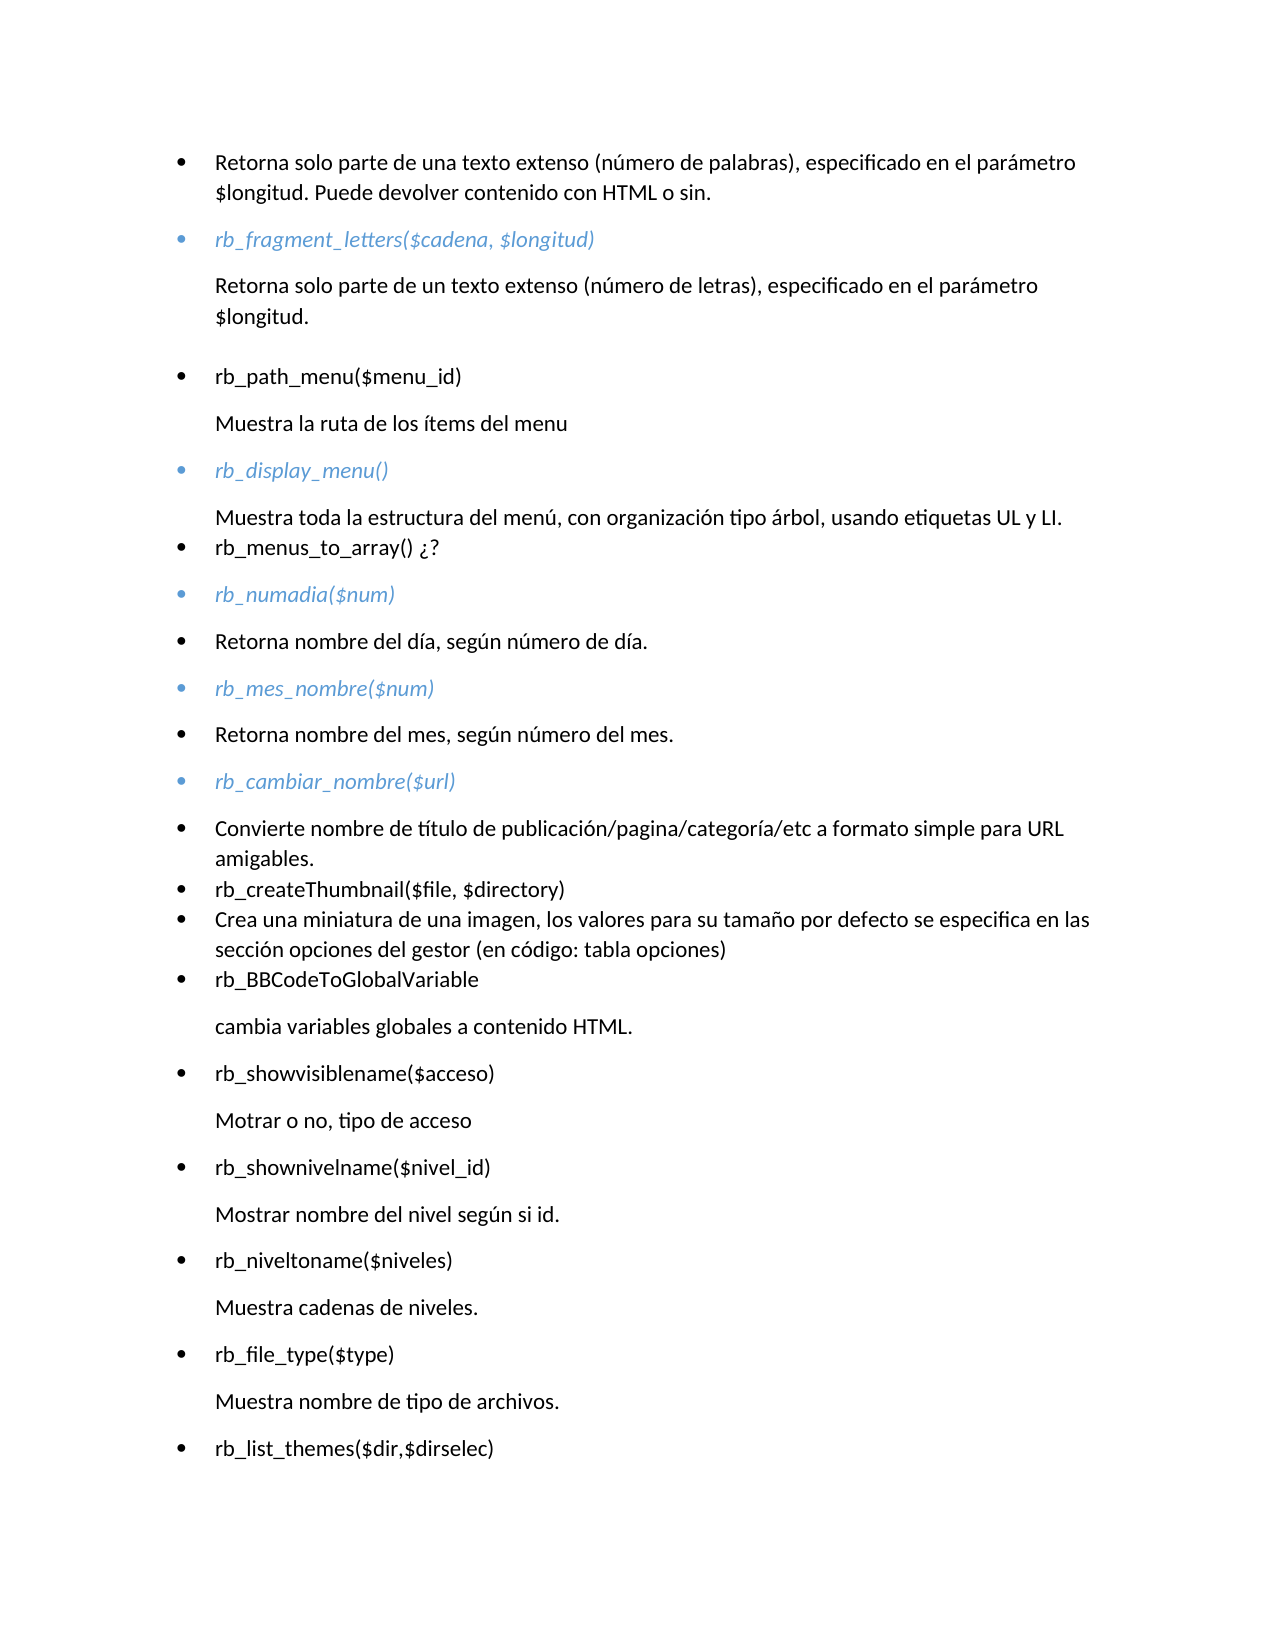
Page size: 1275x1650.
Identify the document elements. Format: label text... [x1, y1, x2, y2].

list rb_mes_nombre($num) [177, 674, 1098, 702]
list Convierte nombre de título de publicación/pagina/categoría/etc a formato simple para URL amigables. [177, 814, 1098, 872]
list rb_menus_to_array() ¿? [177, 533, 1098, 561]
list Retorna solo parte de una texto extenso (número de palabras), especificado en el parámetro $longitud. Puede devolver contenido con HTML o sin. [177, 148, 1098, 206]
list rb_display_menu() [177, 456, 1098, 484]
text Mostrar nombre del nivel según si id. [215, 1200, 1098, 1228]
list rb_showvisiblename($acceso) [177, 1059, 1098, 1087]
list rb_BBCodeToGlobalVariable [177, 965, 1098, 993]
list Retorna nombre del día, según número de día. [177, 627, 1098, 655]
list Crea una miniatura de una imagen, los valores para su tamaño por defecto se especifica en las sección opciones del gestor (en código: tabla opciones) [177, 905, 1098, 963]
list Retorna solo parte de un texto extenso (número de letras), especificado en el parámetro $longitud. [215, 272, 1098, 330]
text cambia variables globales a contenido HTML. [215, 1012, 1098, 1040]
text Muestra la ruta de los ítems del menu [215, 409, 1098, 437]
list rb_fragment_letters($cadena, $longitud) [177, 225, 1098, 253]
list rb_file_type($type) [177, 1340, 1098, 1368]
list rb_numadia($num) [177, 580, 1098, 608]
text Motrar o no, tipo de acceso [177, 1106, 1098, 1134]
list rb_list_themes($dir,$dirselec) [177, 1434, 1098, 1462]
text Muestra nombre de tipo de archivos. [177, 1387, 1098, 1415]
text Muestra cadenas de niveles. [215, 1293, 1098, 1321]
list rb_cambiar_nombre($url) [177, 767, 1098, 795]
list Retorna nombre del mes, según número del mes. [177, 721, 1098, 748]
list rb_createThumbnail($file, $directory) [177, 875, 1098, 903]
list rb_shownivelname($nivel_id) [177, 1153, 1098, 1181]
list Muestra toda la estructura del menú, con organización tipo árbol, usando etiquetas UL y LI. [215, 503, 1098, 531]
list rb_niveltoname($niveles) [177, 1247, 1098, 1274]
list rb_path_menu($menu_id) [177, 362, 1098, 390]
